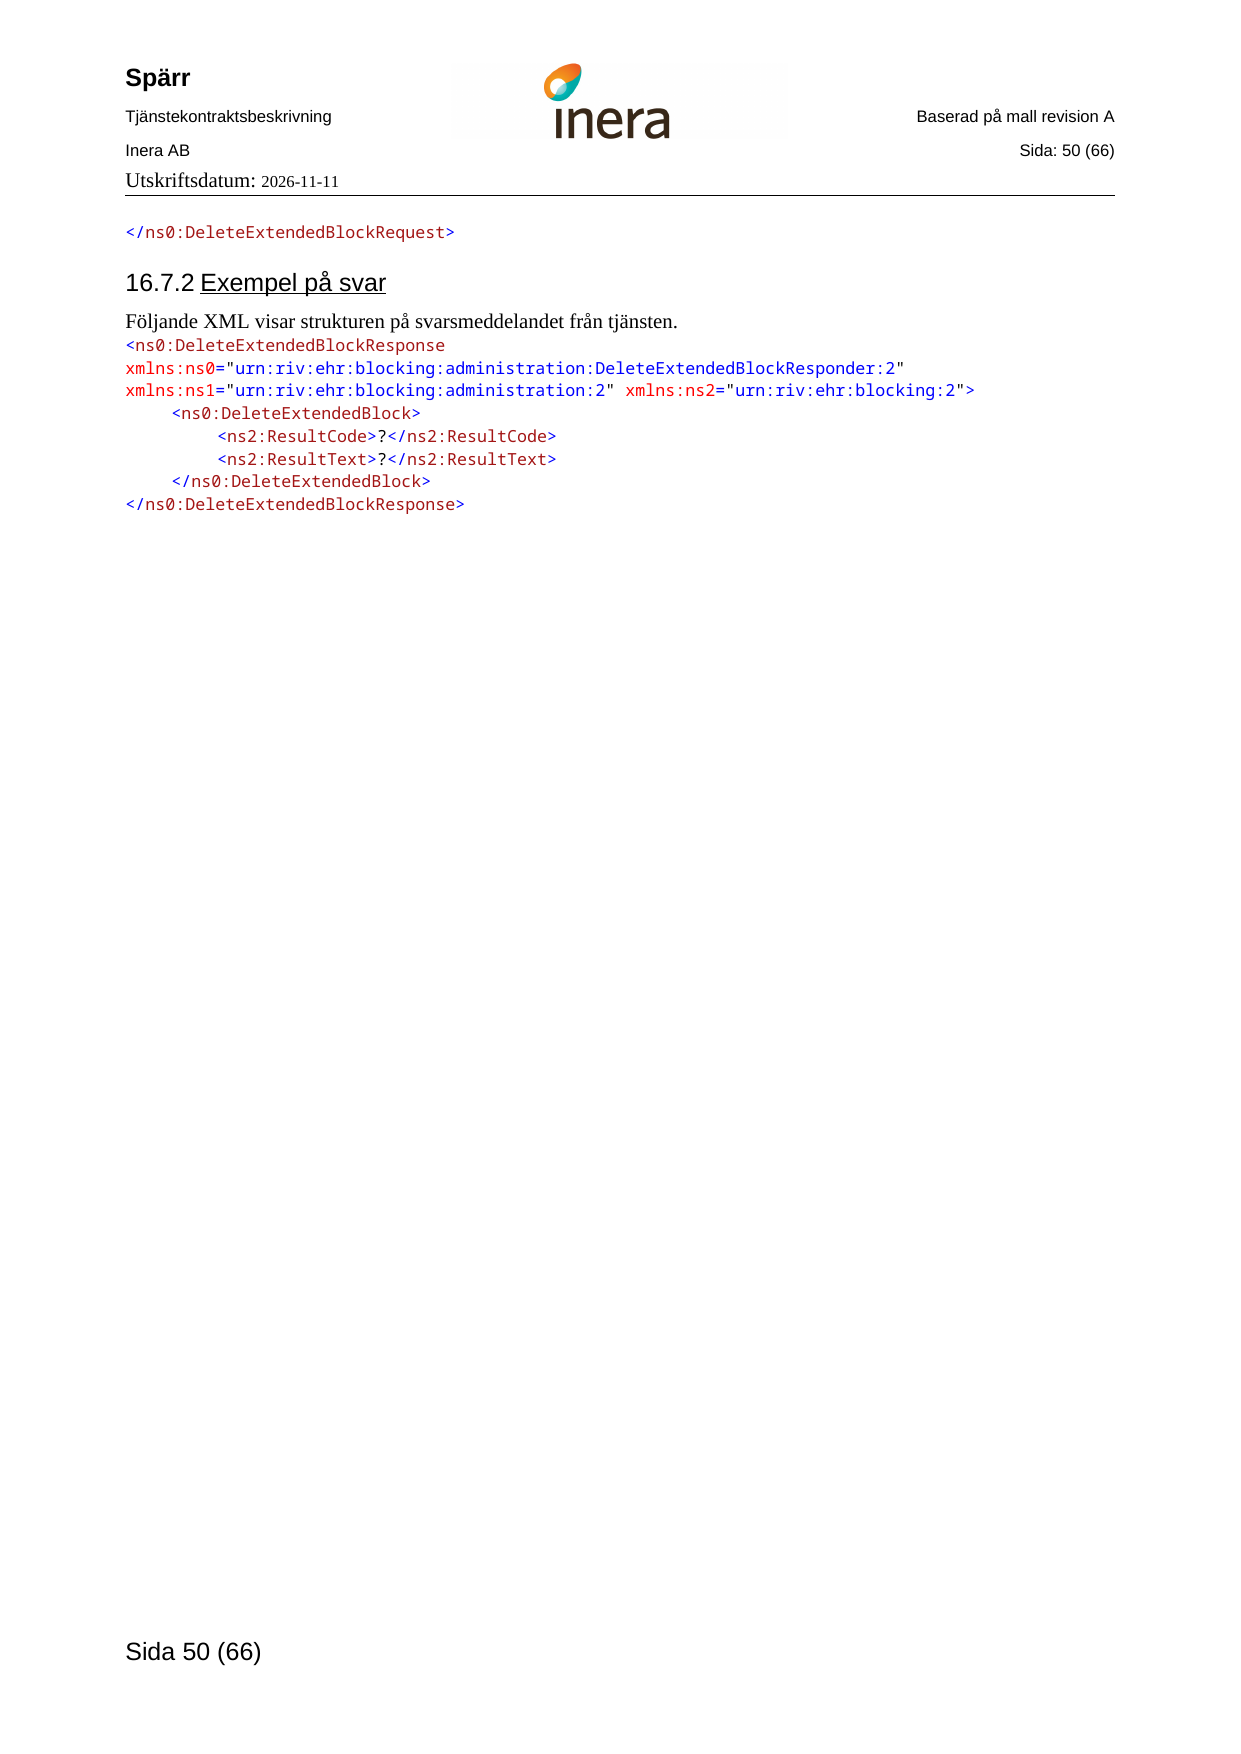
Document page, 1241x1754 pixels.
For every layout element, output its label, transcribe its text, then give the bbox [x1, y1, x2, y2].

subtitle Exempel på svar [125, 268, 1115, 297]
text <ns2:ResultCode>?</ns2:ResultCode> [217, 424, 1115, 447]
picture [451, 63, 789, 139]
text </ns0:DeleteExtendedBlockRequest> [125, 221, 1115, 243]
text Följande XML visar strukturen på svarsmeddelandet från tjänsten. [125, 309, 1115, 333]
text <ns0:DeleteExtendedBlockResponse xmlns:ns0="urn:riv:ehr:blocking:administration:DeleteExtendedBlockResponder:2" xmlns:ns1="urn:riv:ehr:blocking:administration:2" xmlns:ns2="urn:riv:ehr:blocking:2"> [125, 333, 1115, 402]
text <ns0:DeleteExtendedBlock> [171, 402, 1115, 424]
text </ns0:DeleteExtendedBlockResponse> [125, 492, 1115, 515]
text <ns2:ResultText>?</ns2:ResultText> [217, 447, 1115, 470]
text </ns0:DeleteExtendedBlock> [171, 470, 1115, 492]
